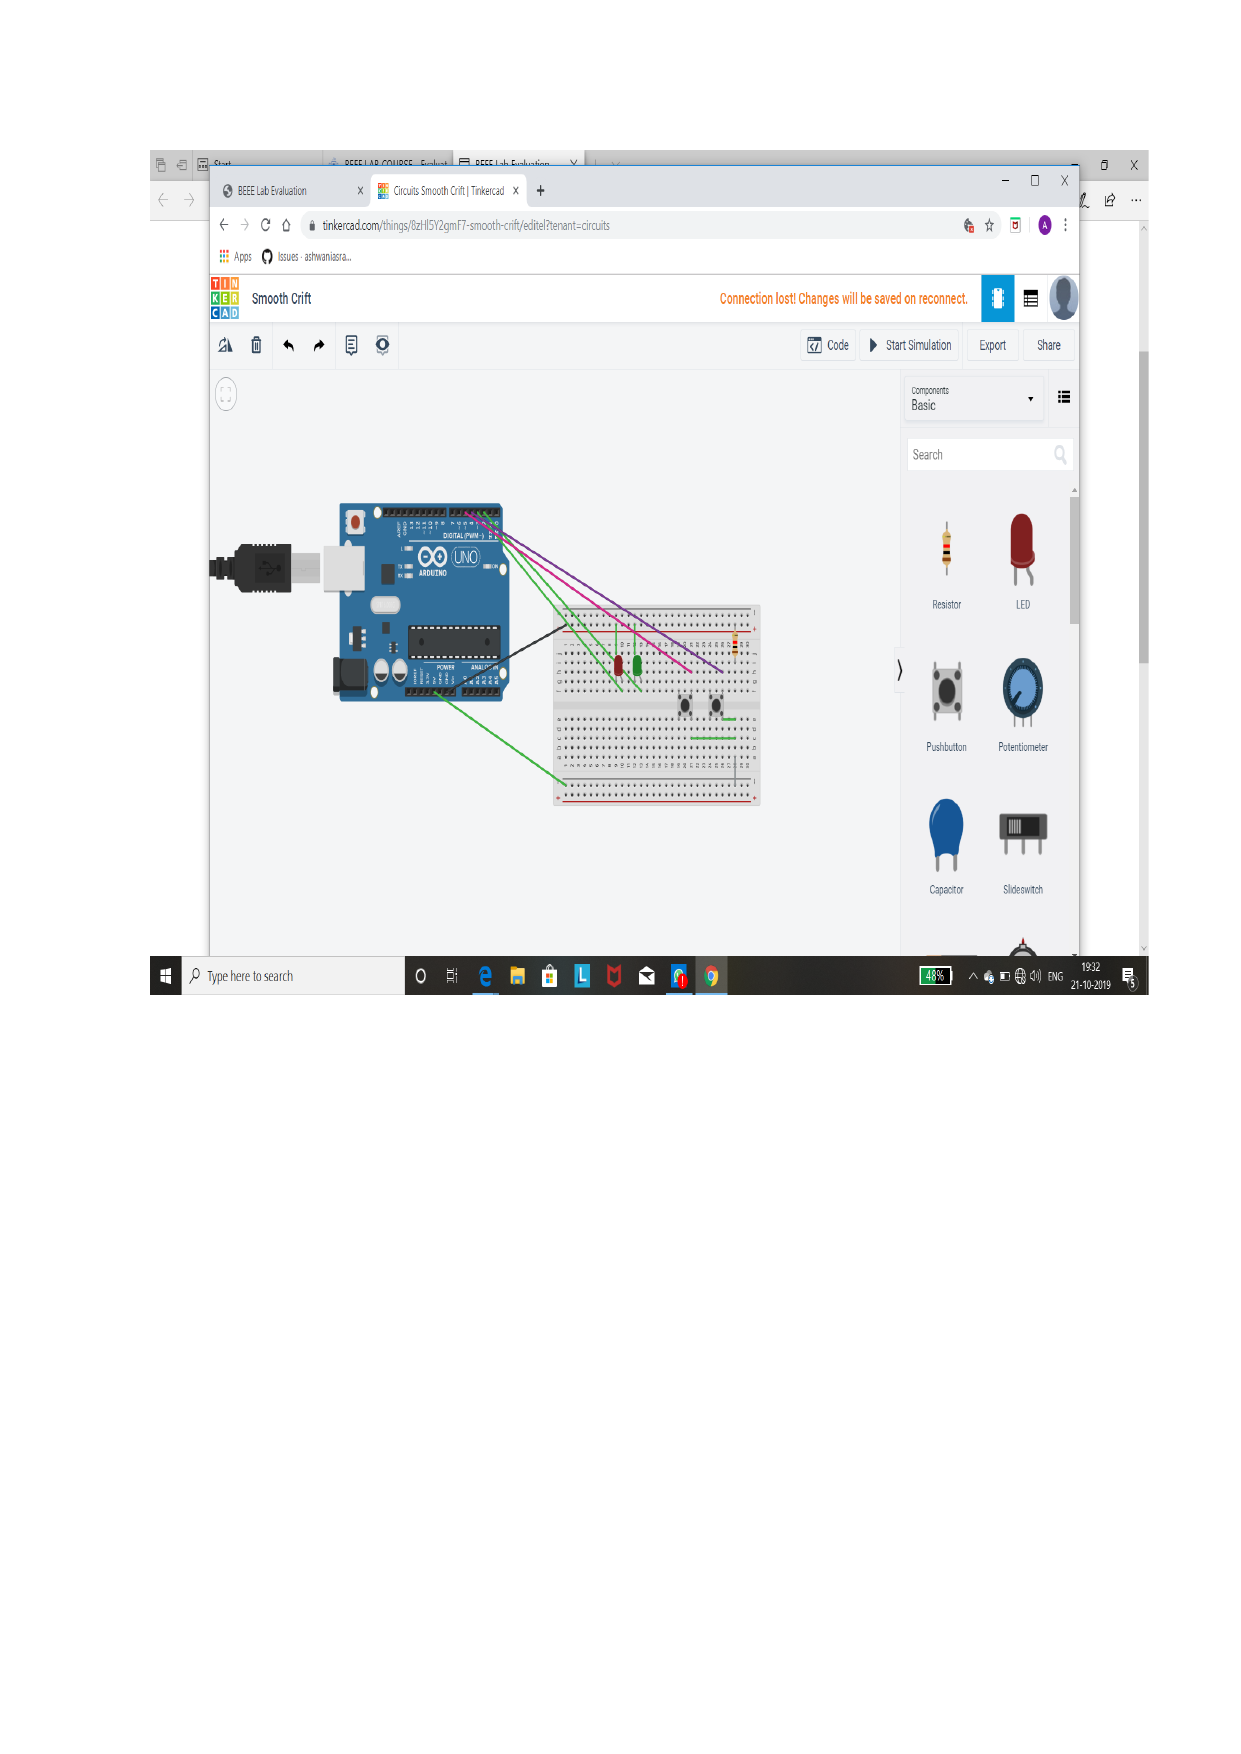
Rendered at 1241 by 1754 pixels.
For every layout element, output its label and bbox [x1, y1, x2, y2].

picture [150, 150, 1149, 995]
